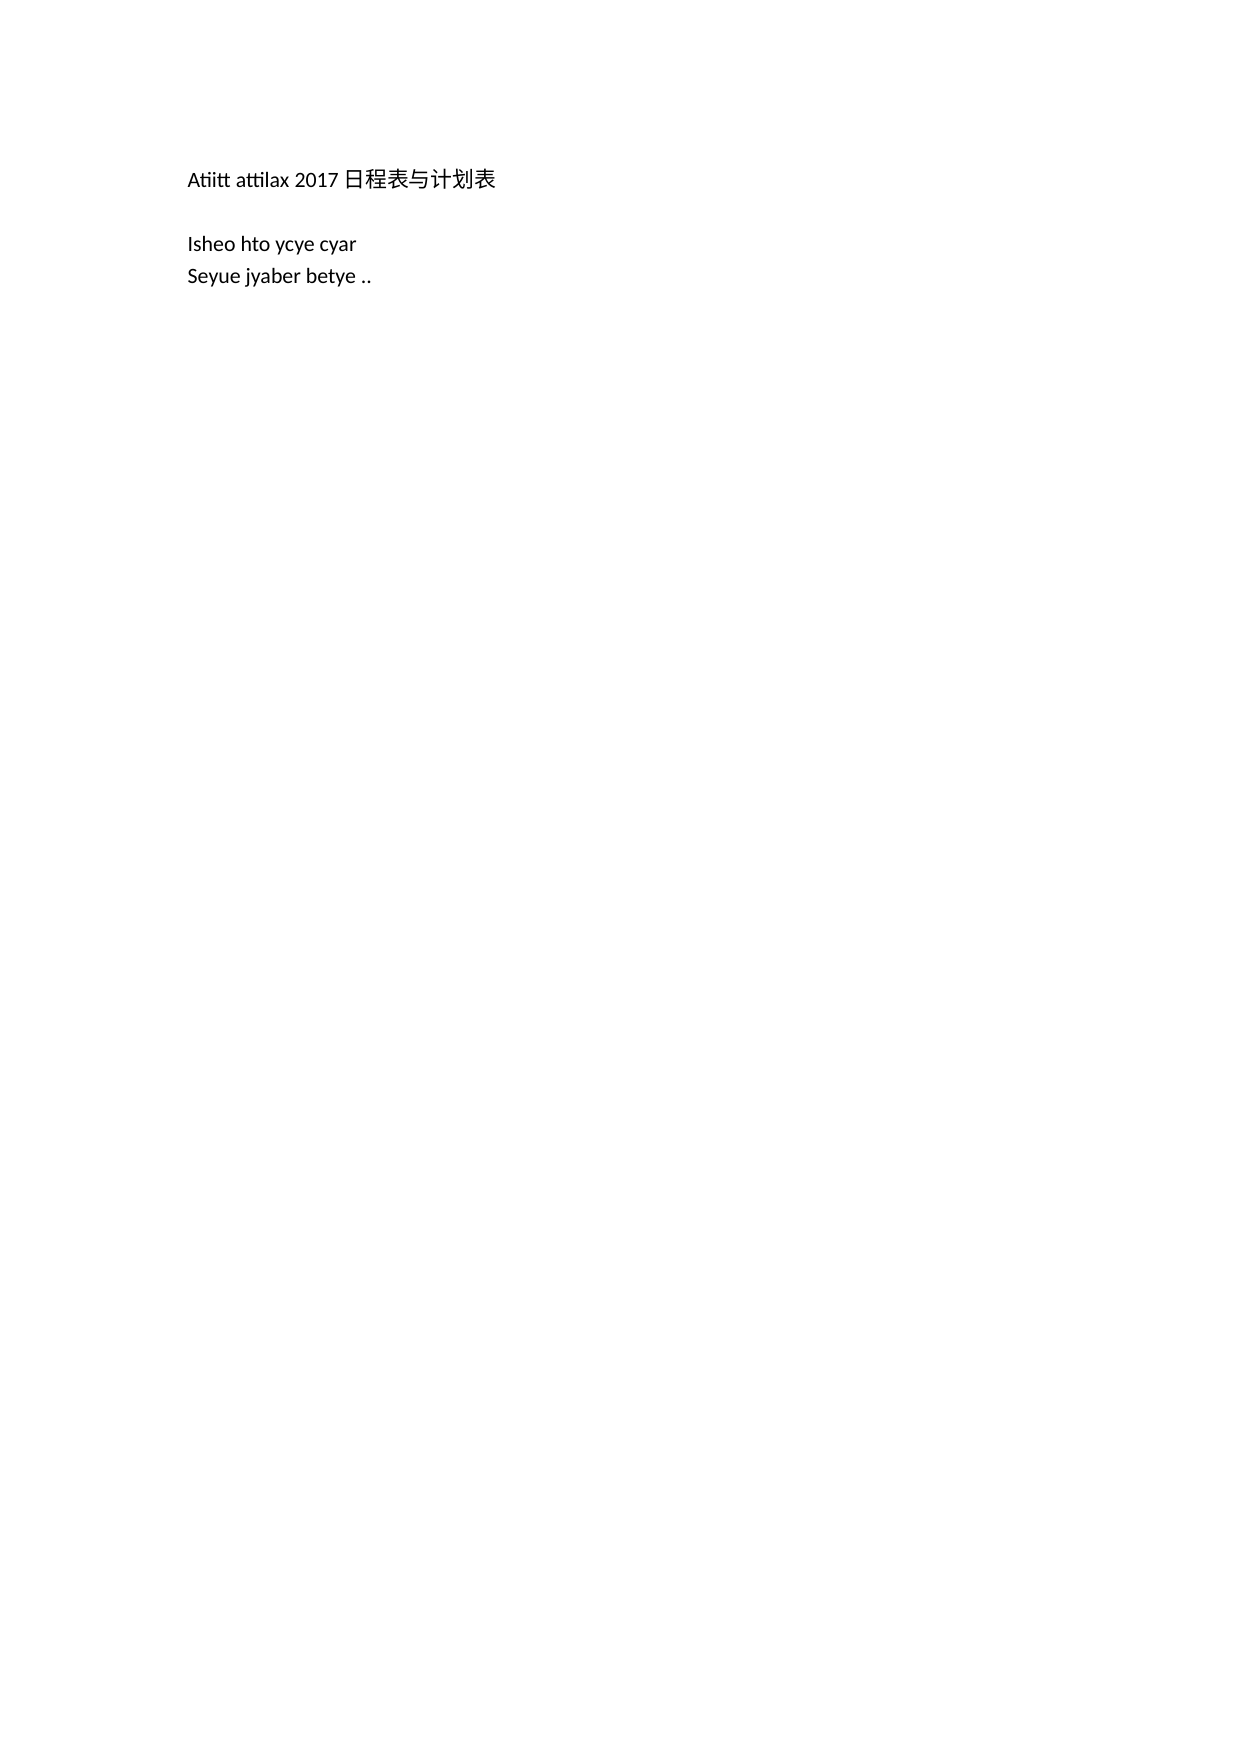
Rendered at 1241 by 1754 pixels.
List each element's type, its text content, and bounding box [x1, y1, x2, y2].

text Isheo hto ycye cyar [187, 227, 1053, 259]
text Atiitt attilax 2017日程表与计划表 [187, 162, 1053, 194]
text Seyue jyaber betye .. [187, 259, 1053, 292]
